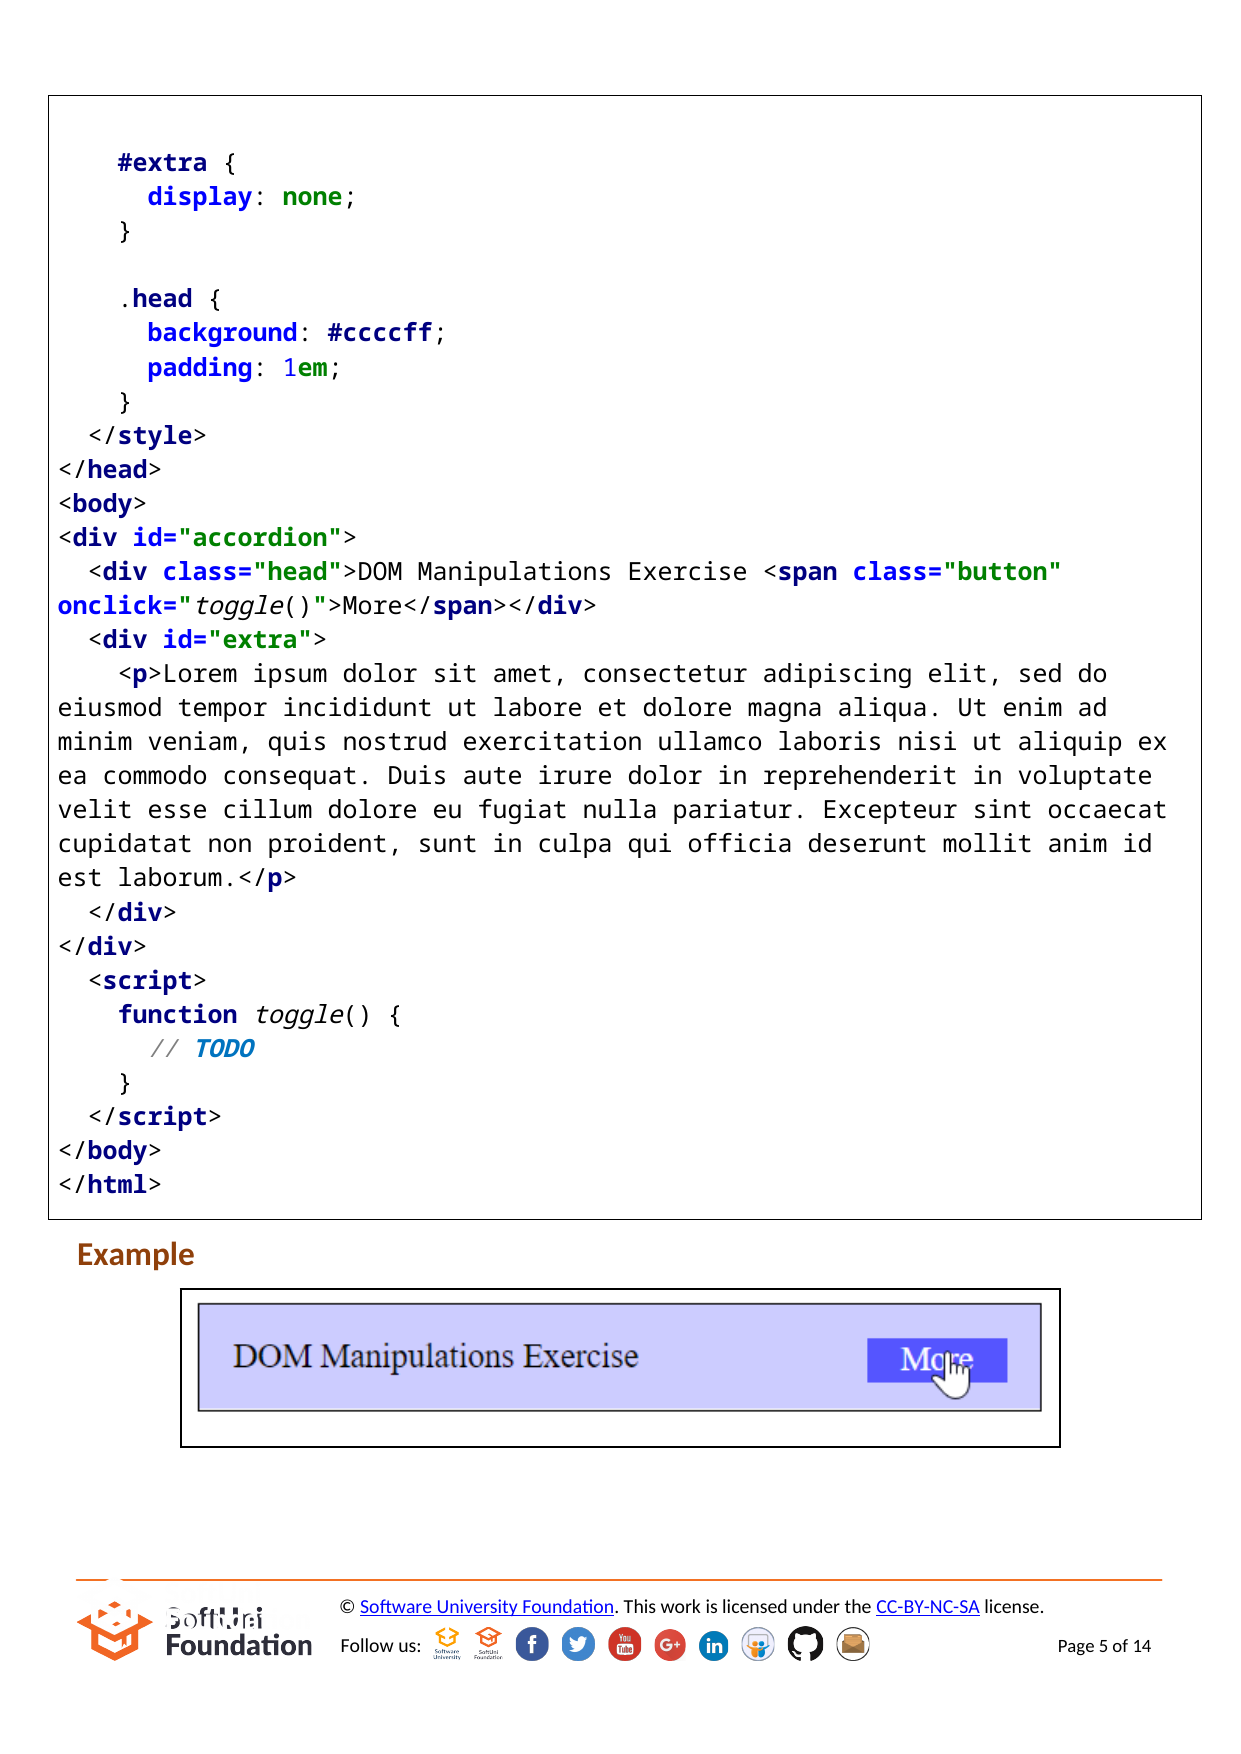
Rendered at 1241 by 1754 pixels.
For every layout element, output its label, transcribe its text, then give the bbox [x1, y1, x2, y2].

picture [720, 1652, 729, 1661]
picture [720, 1631, 729, 1640]
picture [474, 1627, 503, 1661]
picture [699, 1652, 708, 1661]
picture [562, 1627, 595, 1661]
picture [182, 1290, 1059, 1446]
picture [836, 1627, 870, 1661]
picture [741, 1627, 775, 1661]
picture [515, 1627, 549, 1661]
picture [76, 1577, 312, 1661]
picture [654, 1629, 686, 1661]
text Example [77, 1233, 1163, 1273]
picture [699, 1631, 708, 1640]
picture [787, 1626, 824, 1661]
picture [608, 1627, 642, 1661]
picture [433, 1627, 461, 1661]
picture [713, 1643, 722, 1652]
